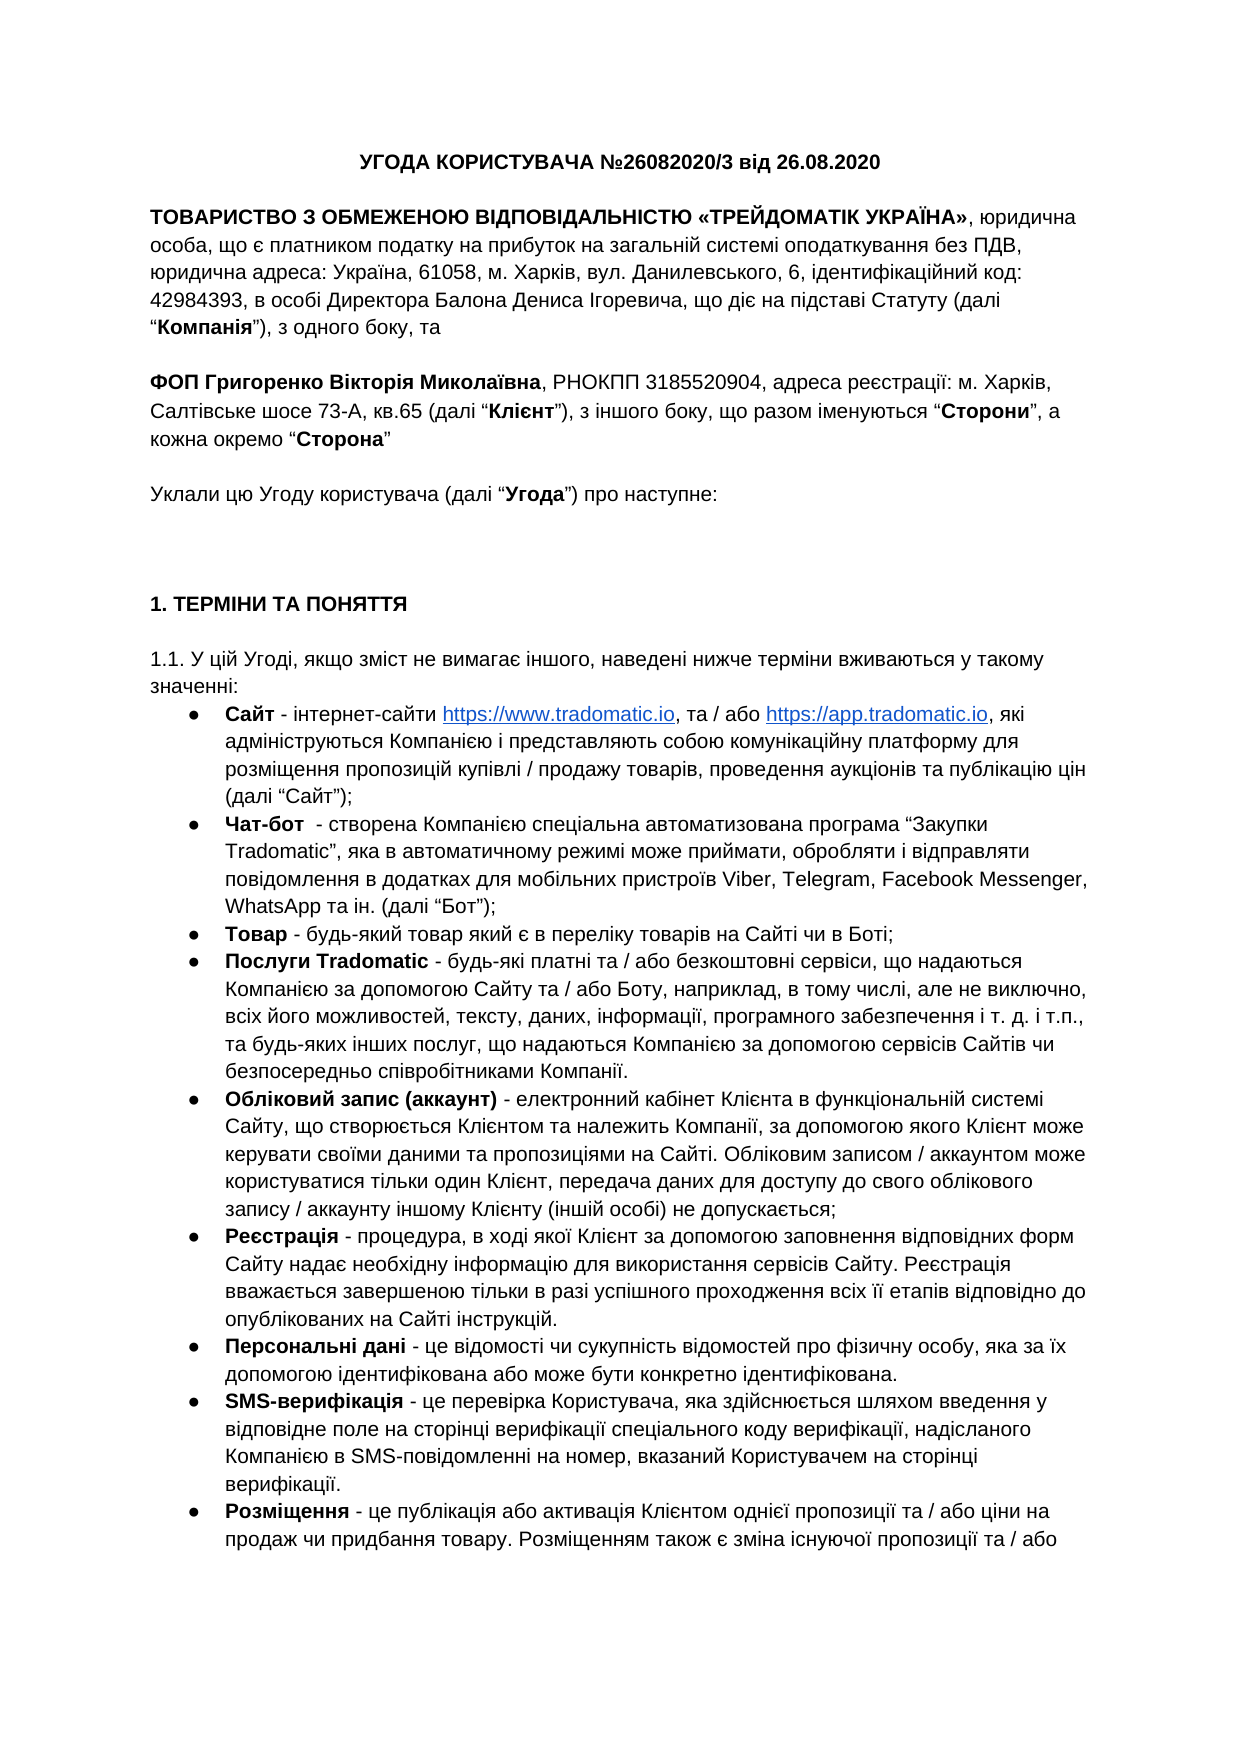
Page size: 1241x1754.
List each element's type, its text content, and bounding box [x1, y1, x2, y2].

list Товар - будь-який товар який є в переліку товарів на Сайті чи в Боті; [187, 922, 1090, 946]
list Реєстрація - процедура, в ході якої Клієнт за допомогою заповнення відповідних форм Сайту надає необхідну інформацію для використання сервісів Сайту. Реєстрація вважається завершеною тільки в разі успішного проходження всіх її етапів відповідно до опублікованих на Сайті інструкцій. [187, 1224, 1090, 1331]
list Персональні дані - це відомості чи сукупність відомостей про фізичну особу, яка за їх допомогою ідентифікована або може бути конкретно ідентифікована. [187, 1334, 1090, 1386]
list Чат-бот - створена Компанією спеціальна автоматизована програма “Закупки Tradomatic”, яка в автоматичному режимі може приймати, обробляти і відправляти повідомлення в додатках для мобільних пристроїв Viber, Telegram, Facebook Messenger, WhatsApp та ін. (далі “Бот”); [187, 812, 1090, 918]
text Уклали цю Угоду користувача (далі “Угода”) про наступне: [150, 482, 1090, 506]
text 1. ТЕРМІНИ ТА ПОНЯТТЯ [150, 592, 1090, 616]
list Послуги Tradomatic - будь-які платні та / або безкоштовні сервіси, що надаються Компанією за допомогою Сайту та / або Боту, наприклад, в тому числі, але не виключно, всіх його можливостей, тексту, даних, інформації, програмного забезпечення і т. д. і т.п., та будь-яких інших послуг, що надаються Компанією за допомогою сервісів Сайтів чи безпосередньо співробітниками Компанії. [187, 949, 1090, 1083]
list Сайт - інтернет-сайти https://www.tradomatic.io, та / або https://app.tradomatic.io, які адмініструються Компанією і представляють собою комунікаційну платформу для розміщення пропозицій купівлі / продажу товарів, проведення аукціонів та публікацію цін (далі “Сайт”); [187, 702, 1090, 808]
text 1.1. У цій Угоді, якщо зміст не вимагає іншого, наведені нижче терміни вживаються у такому значенні: [150, 647, 1090, 698]
list Обліковий запис (аккаунт) - електронний кабінет Клієнта в функціональній системі Сайту, що створюється Клієнтом та належить Компанії, за допомогою якого Клієнт може керувати своїми даними та пропозиціями на Сайті. Обліковим записом / аккаунтом може користуватися тільки один Клієнт, передача даних для доступу до свого облікового запису / аккаунту іншому Клієнту (іншій особі) не допускається; [187, 1087, 1090, 1221]
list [187, 1499, 1090, 1551]
text УГОДА КОРИСТУВАЧА №26082020/3 від 26.08.2020 [150, 150, 1090, 174]
list SMS-верифікація - це перевірка Користувача, яка здійснюється шляхом введення у відповідне поле на сторінці верифікації спеціального коду верифікації, надісланого Компанією в SMS-повідомленні на номер, вказаний Користувачем на сторінці верифікації. [187, 1389, 1090, 1496]
text ФОП Григоренко Вікторія Миколаївна, РНОКПП 3185520904, адреса реєстрації: м. Харків, Салтівське шосе 73-А, кв.65 (далі “Клієнт”), з іншого боку, що разом іменуються “Сторони”, а кожна окремо “Сторона” [150, 370, 1090, 451]
text ТОВАРИСТВО З ОБМЕЖЕНОЮ ВІДПОВІДАЛЬНІСТЮ «ТРЕЙДОМАТІК УКРАЇНА», юридична особа, що є платником податку на прибуток на загальній системі оподаткування без ПДВ, юридична адреса: Україна, 61058, м. Харків, вул. Данилевського, 6, ідентифікаційний код: 42984393, в особі Директора Балона Дениса Ігоревича, що діє на підставі Статуту (далі “Компанія”), з одного боку, та [150, 205, 1090, 339]
